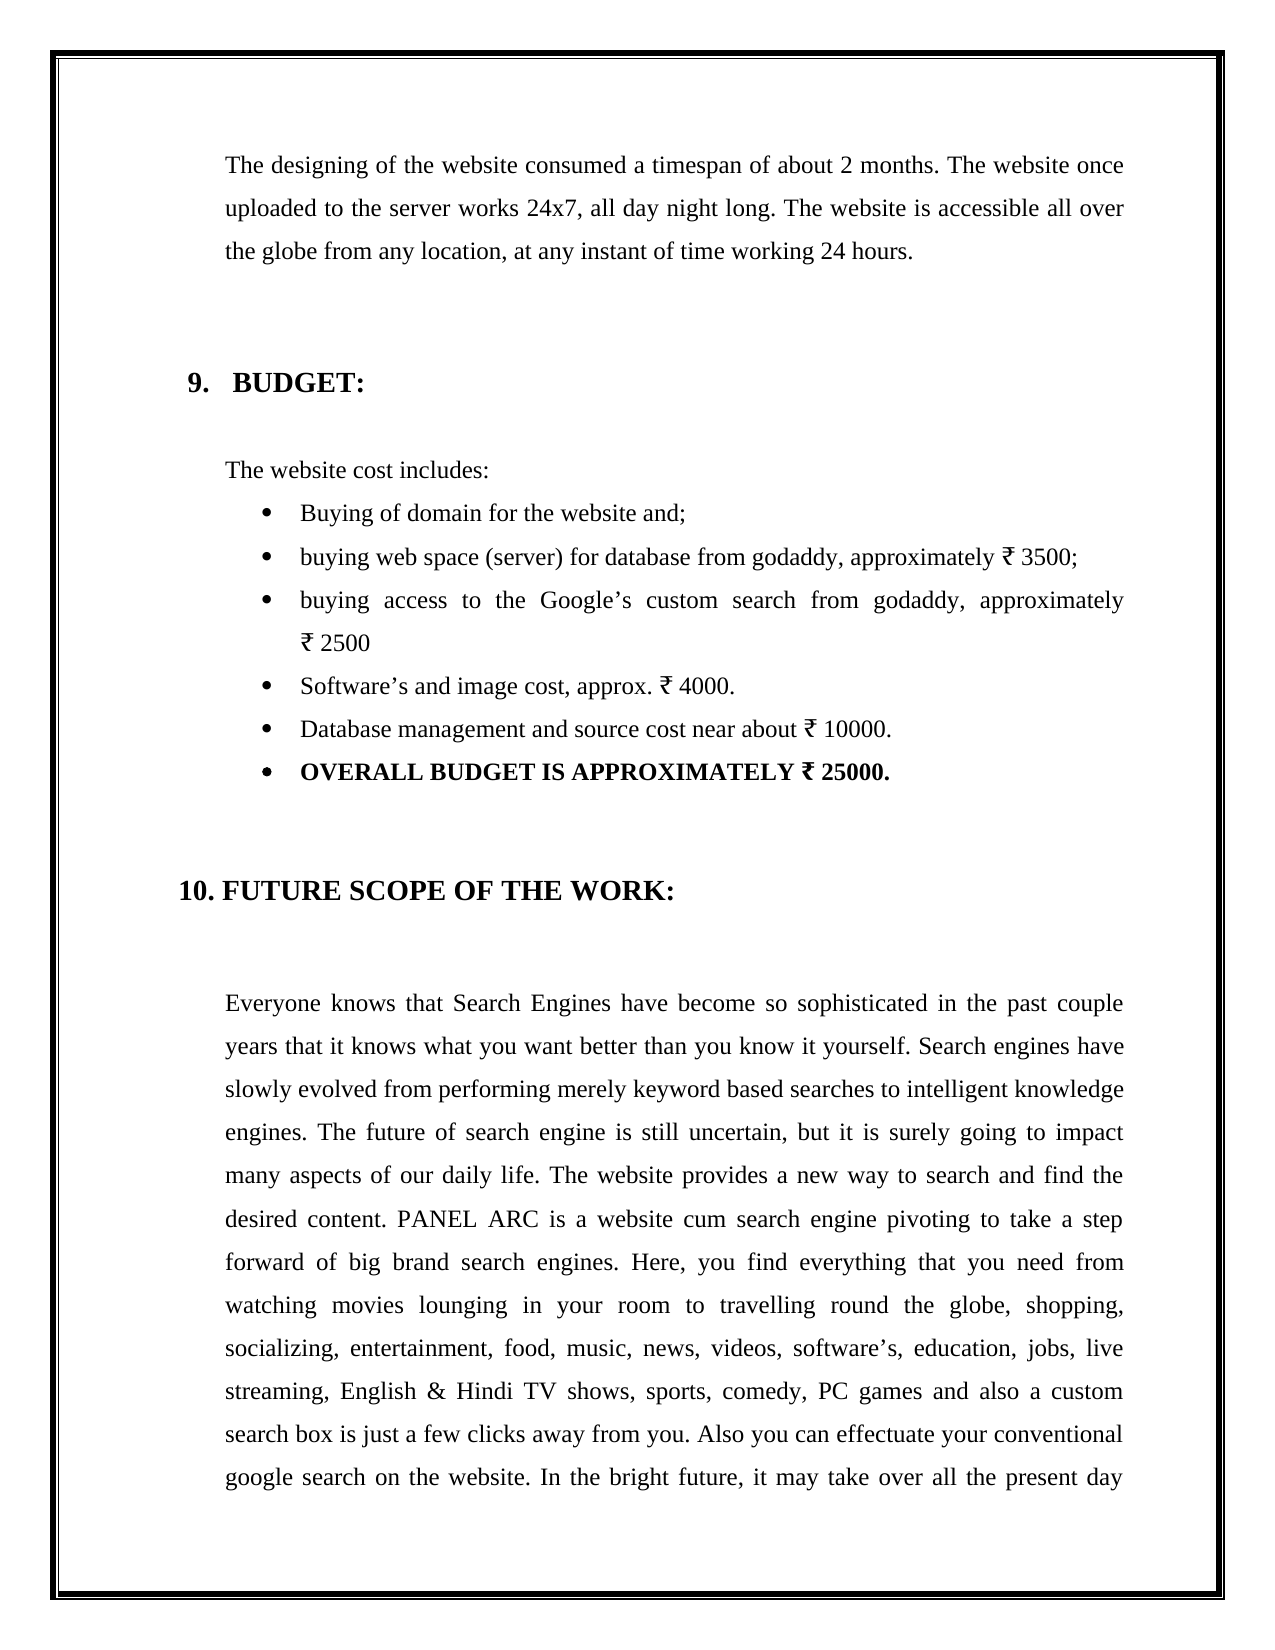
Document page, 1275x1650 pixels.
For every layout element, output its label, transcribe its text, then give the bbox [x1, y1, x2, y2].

list buying web space (server) for database from godaddy, approximately ₹ 3500; [262, 542, 1125, 570]
list Buying of domain for the website and; [262, 498, 1125, 527]
list Database management and source cost near about ₹ 10000. [262, 714, 1125, 743]
list buying access to the Google’s custom search from godaddy, approximately ₹ 2500 [262, 585, 1125, 657]
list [225, 988, 1125, 1491]
text 10. FUTURE SCOPE OF THE WORK: [150, 873, 1125, 907]
list BUDGET: [187, 366, 1125, 399]
list The designing of the website consumed a timespan of about 2 months. The website once uploaded to the server works 24x7, all day night long. The website is accessible all over the globe from any location, at any instant of time working 24 hours. [225, 150, 1125, 265]
list Software’s and image cost, approx. ₹ 4000. [262, 671, 1125, 700]
list OVERALL BUDGET IS APPROXIMATELY ₹ 25000. [262, 757, 1125, 786]
list The website cost includes: [225, 455, 1125, 484]
